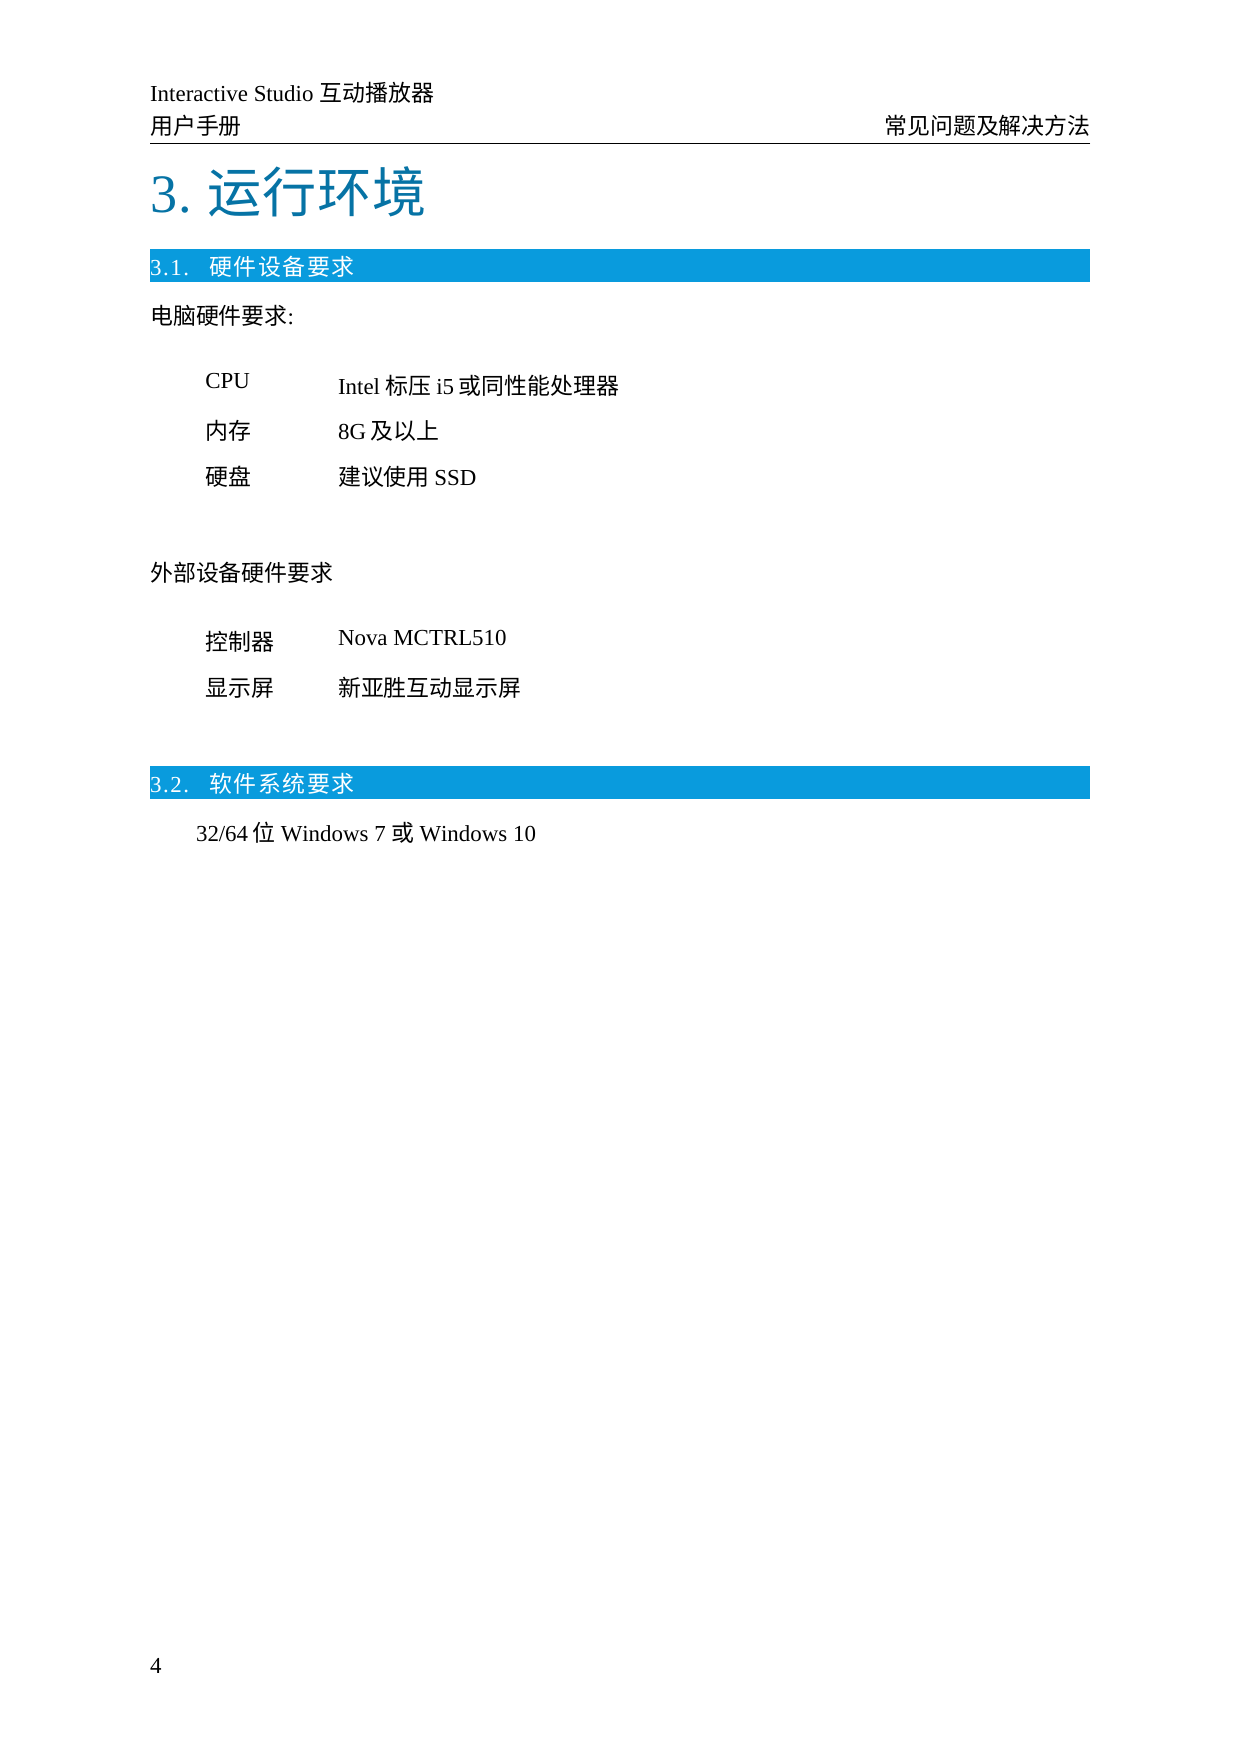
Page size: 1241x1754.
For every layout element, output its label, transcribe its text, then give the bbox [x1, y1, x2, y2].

text 电脑硬件要求: [150, 298, 1090, 331]
table_header Intel 标压i5或同性能处理器 [327, 355, 649, 401]
table_cell 内存 [194, 401, 327, 446]
table_header Nova MCTRL510 [327, 612, 652, 657]
text 32/64位 Windows 7 或 Windows 10 [150, 814, 1090, 848]
table_cell 硬盘 [194, 446, 327, 492]
table_cell 显示屏 [194, 658, 327, 703]
table_header 控制器 [194, 612, 327, 657]
table_header CPU [194, 355, 327, 401]
subtitle 硬件设备要求 [150, 249, 1090, 282]
subtitle 软件系统要求 [150, 766, 1090, 799]
table_cell 8G及以上 [327, 401, 649, 446]
table_cell 新亚胜互动显示屏 [327, 658, 652, 703]
title 运行环境 [150, 150, 1090, 228]
table_cell 建议使用SSD [327, 446, 649, 492]
text 外部设备硬件要求 [150, 554, 1090, 588]
